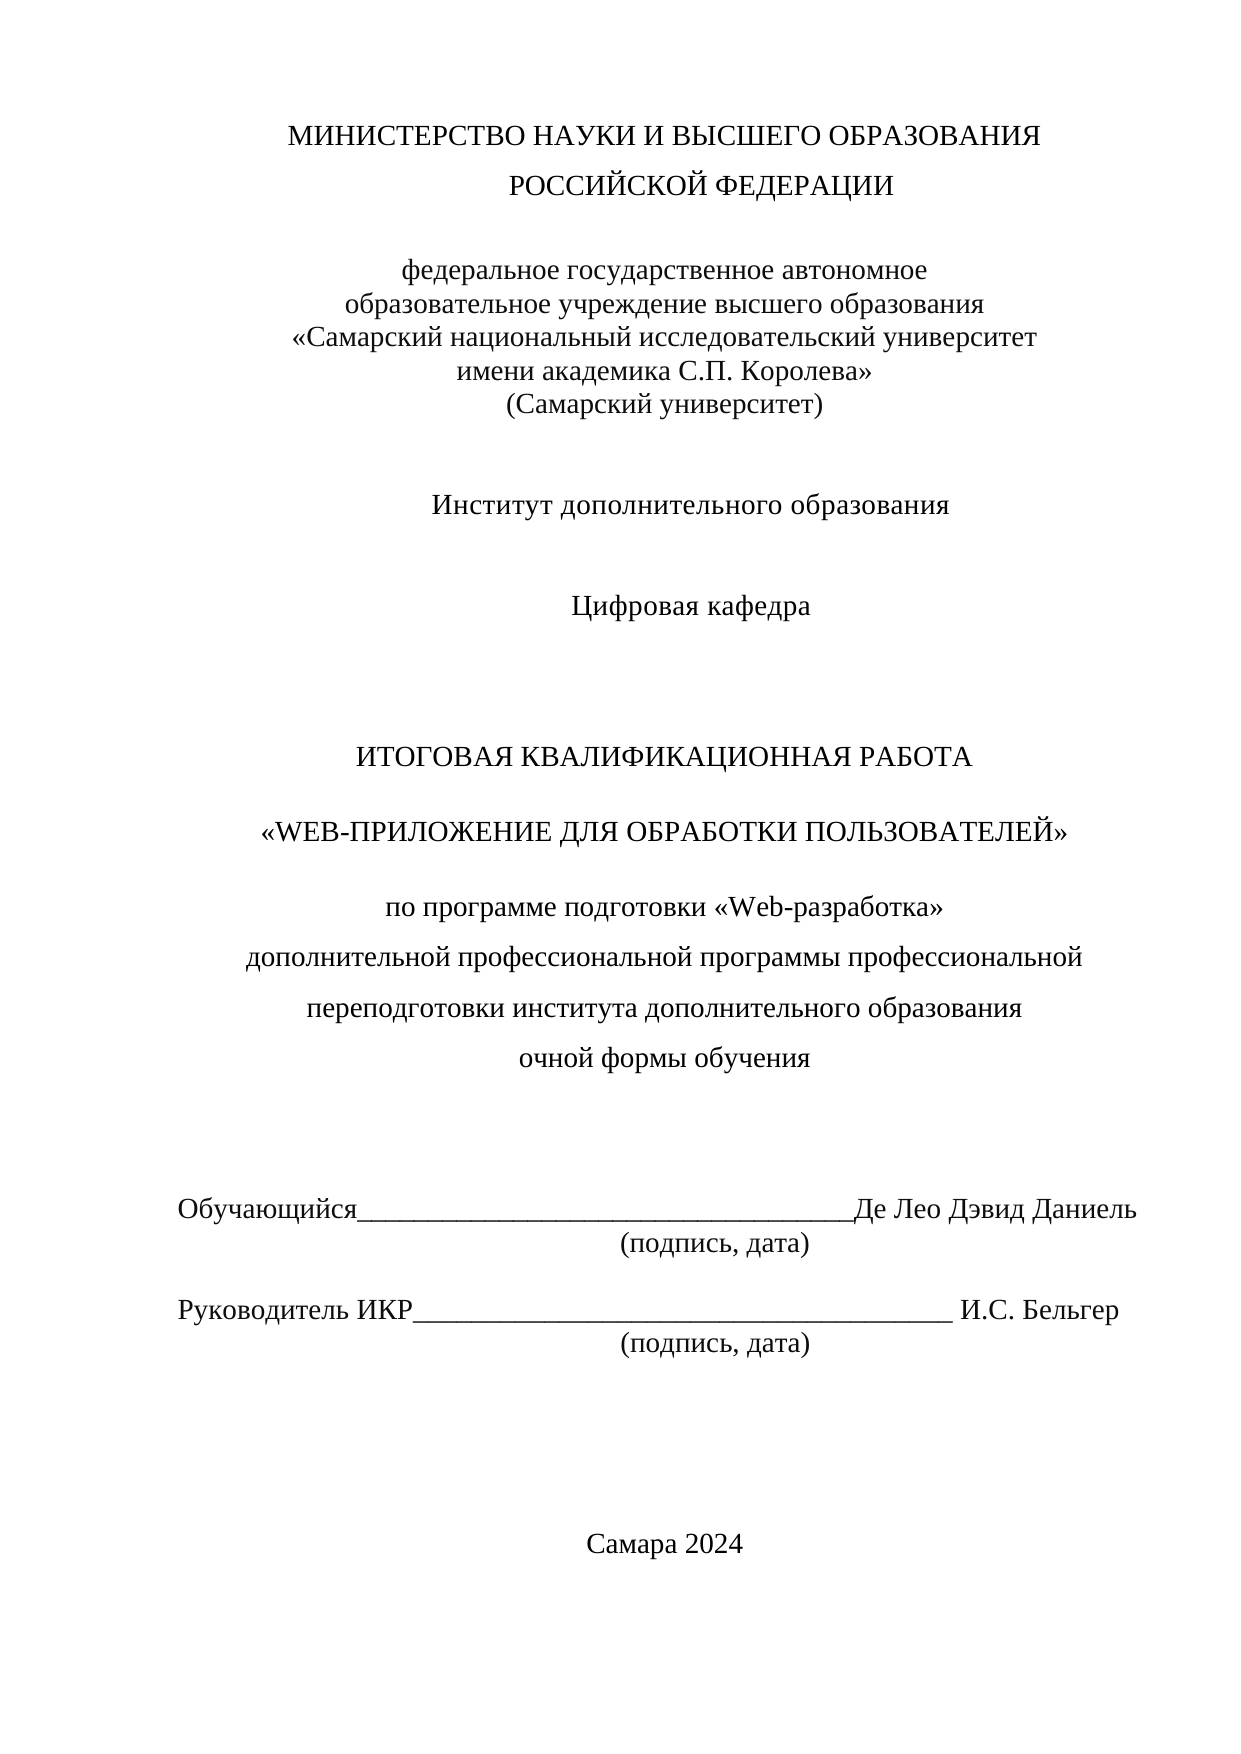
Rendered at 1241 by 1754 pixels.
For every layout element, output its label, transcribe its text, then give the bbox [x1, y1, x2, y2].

text (подпись, дата) [546, 1225, 1152, 1258]
text (Самарский университет) [177, 386, 1152, 420]
title Цифровая кафедра [177, 588, 1152, 621]
text (подпись, дата) [177, 1325, 1152, 1359]
text «Самарский национальный исследовательский университет [177, 319, 1152, 353]
text Руководитель ИКР_____________________________________ И.С. Бельгер [177, 1292, 1152, 1325]
title Институт дополнительного образования [177, 487, 1152, 571]
text образовательное учреждение высшего образования [177, 286, 1152, 319]
text по программе подготовки «Web-разработка» [177, 889, 1152, 923]
text очной формы обучения [177, 1040, 1152, 1074]
text федеральное государственное автономное [177, 252, 1152, 286]
text имени академика С.П. Королева» [177, 353, 1152, 386]
text РОССИЙСКОЙ ФЕДЕРАЦИИ [177, 168, 1152, 202]
text Самара 2024 [177, 1527, 1152, 1560]
text МИНИСТЕРСТВО НАУКИ И ВЫСШЕГО ОБРАЗОВАНИЯ [177, 118, 1152, 152]
text Обучающийся Де Лео Дэвид Даниель [177, 1191, 1152, 1225]
text ИТОГОВАЯ КВАЛИФИКАЦИОННАЯ РАБОТА [177, 739, 1152, 772]
text дополнительной профессиональной программы профессиональной переподготовки института дополнительного образования [177, 939, 1152, 1023]
text «WEB-ПРИЛОЖЕНИЕ ДЛЯ ОБРАБОТКИ ПОЛЬЗОВАТЕЛЕЙ» [177, 814, 1152, 847]
